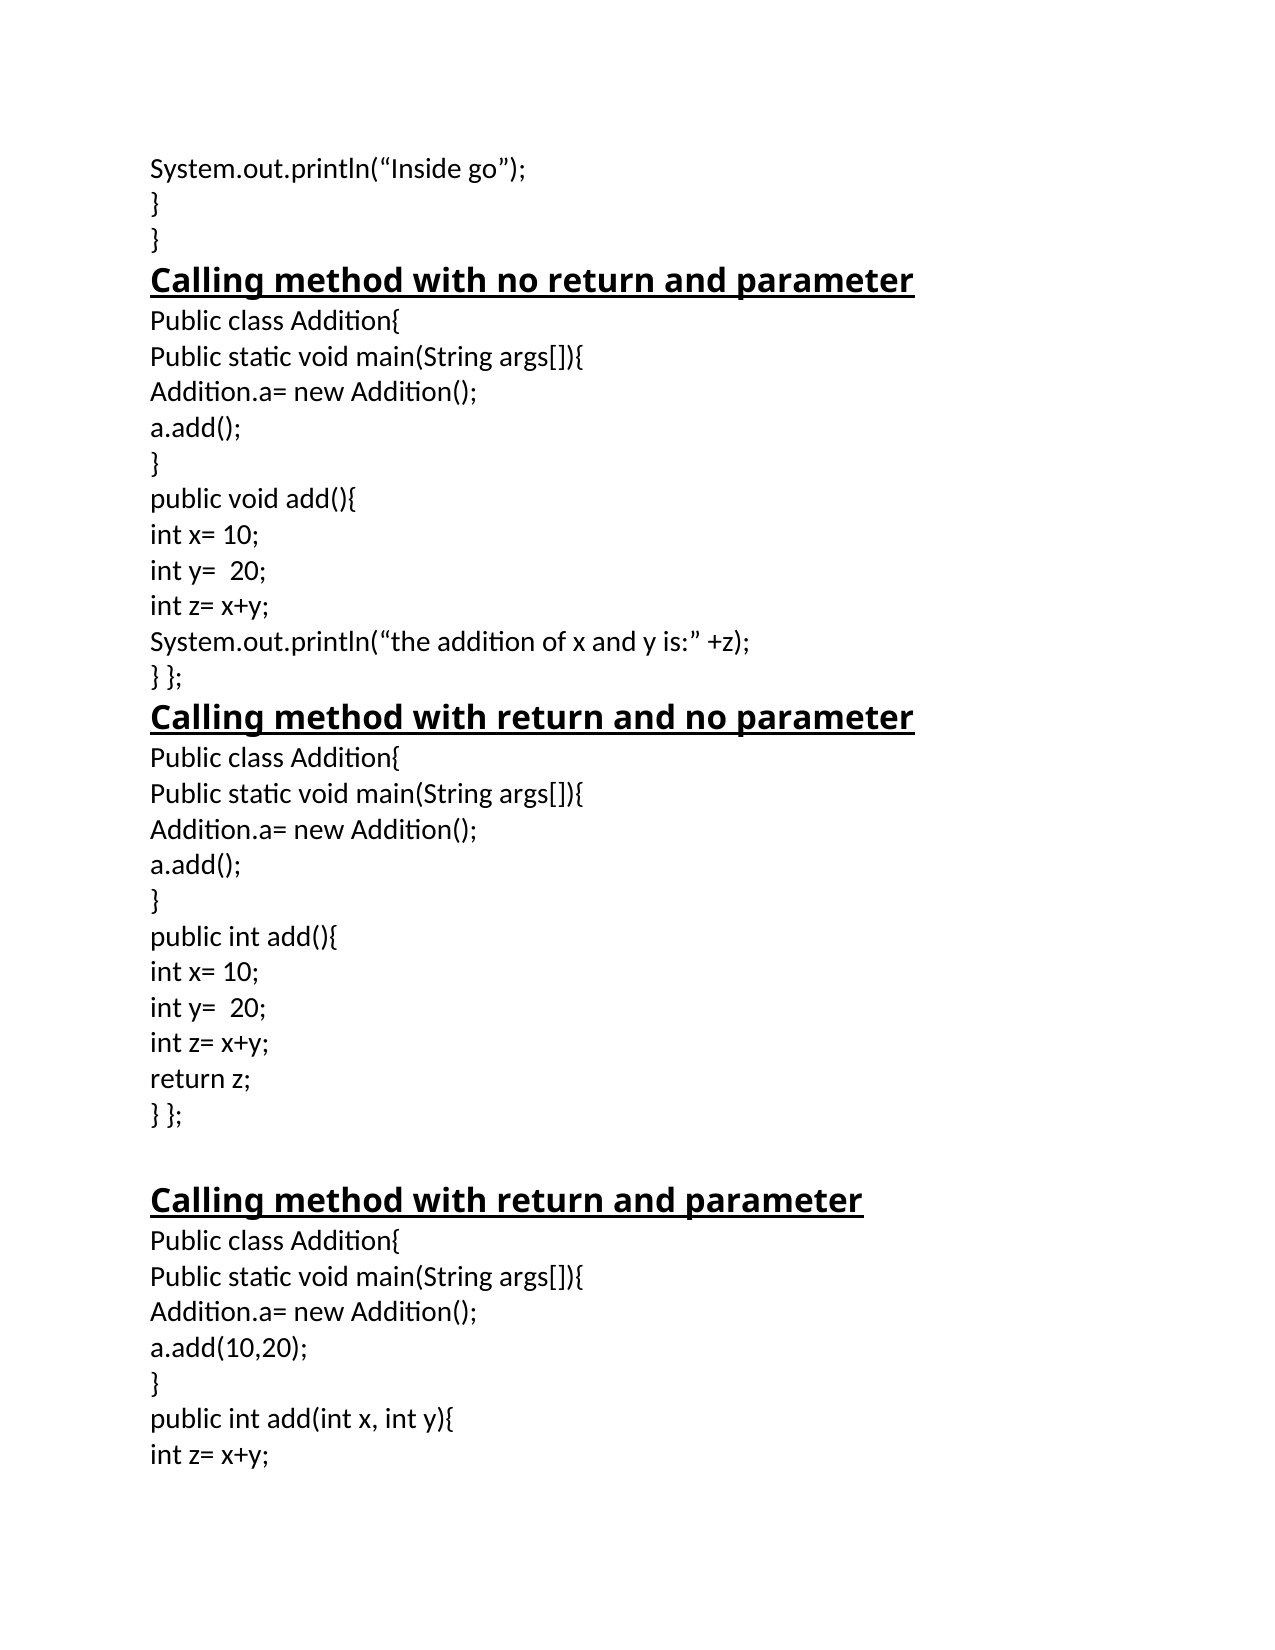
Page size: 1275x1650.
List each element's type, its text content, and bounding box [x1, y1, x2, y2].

text Calling method with return and no parameter [150, 694, 1125, 739]
text } [150, 221, 1125, 257]
text a.add(); [150, 409, 1125, 445]
text } [150, 882, 1125, 918]
text } }; [150, 658, 1125, 694]
text System.out.println(“the addition of x and y is:” +z); [150, 623, 1125, 658]
text } [150, 186, 1125, 221]
text Addition.a= new Addition(); [150, 1293, 1125, 1329]
text Public class Addition{ [150, 1222, 1125, 1258]
text Addition.a= new Addition(); [150, 811, 1125, 846]
text } [150, 1365, 1125, 1400]
text Public static void main(String args[]){ [150, 338, 1125, 373]
text int y= 20; [150, 989, 1125, 1024]
text int y= 20; [150, 552, 1125, 587]
text } [150, 445, 1125, 480]
text a.add(); [150, 846, 1125, 882]
text Calling method with no return and parameter [150, 257, 1125, 302]
text public int add(){ int x= 10; [150, 918, 1125, 989]
text a.add(10,20); [150, 1329, 1125, 1365]
text Public static void main(String args[]){ [150, 775, 1125, 811]
text Addition.a= new Addition(); [150, 373, 1125, 409]
text Calling method with return and parameter [150, 1177, 1125, 1222]
text int z= x+y; [150, 587, 1125, 623]
text public int add(int x, int y){ int z= x+y; [150, 1400, 1125, 1472]
text } }; [150, 1096, 1125, 1131]
text int z= x+y; [150, 1024, 1125, 1060]
text public void add(){ int x= 10; [150, 480, 1125, 552]
text System.out.println(“Inside go”); [150, 150, 1125, 186]
text Public static void main(String args[]){ [150, 1258, 1125, 1293]
text return z; [150, 1060, 1125, 1096]
text Public class Addition{ [150, 302, 1125, 338]
text Public class Addition{ [150, 739, 1125, 775]
